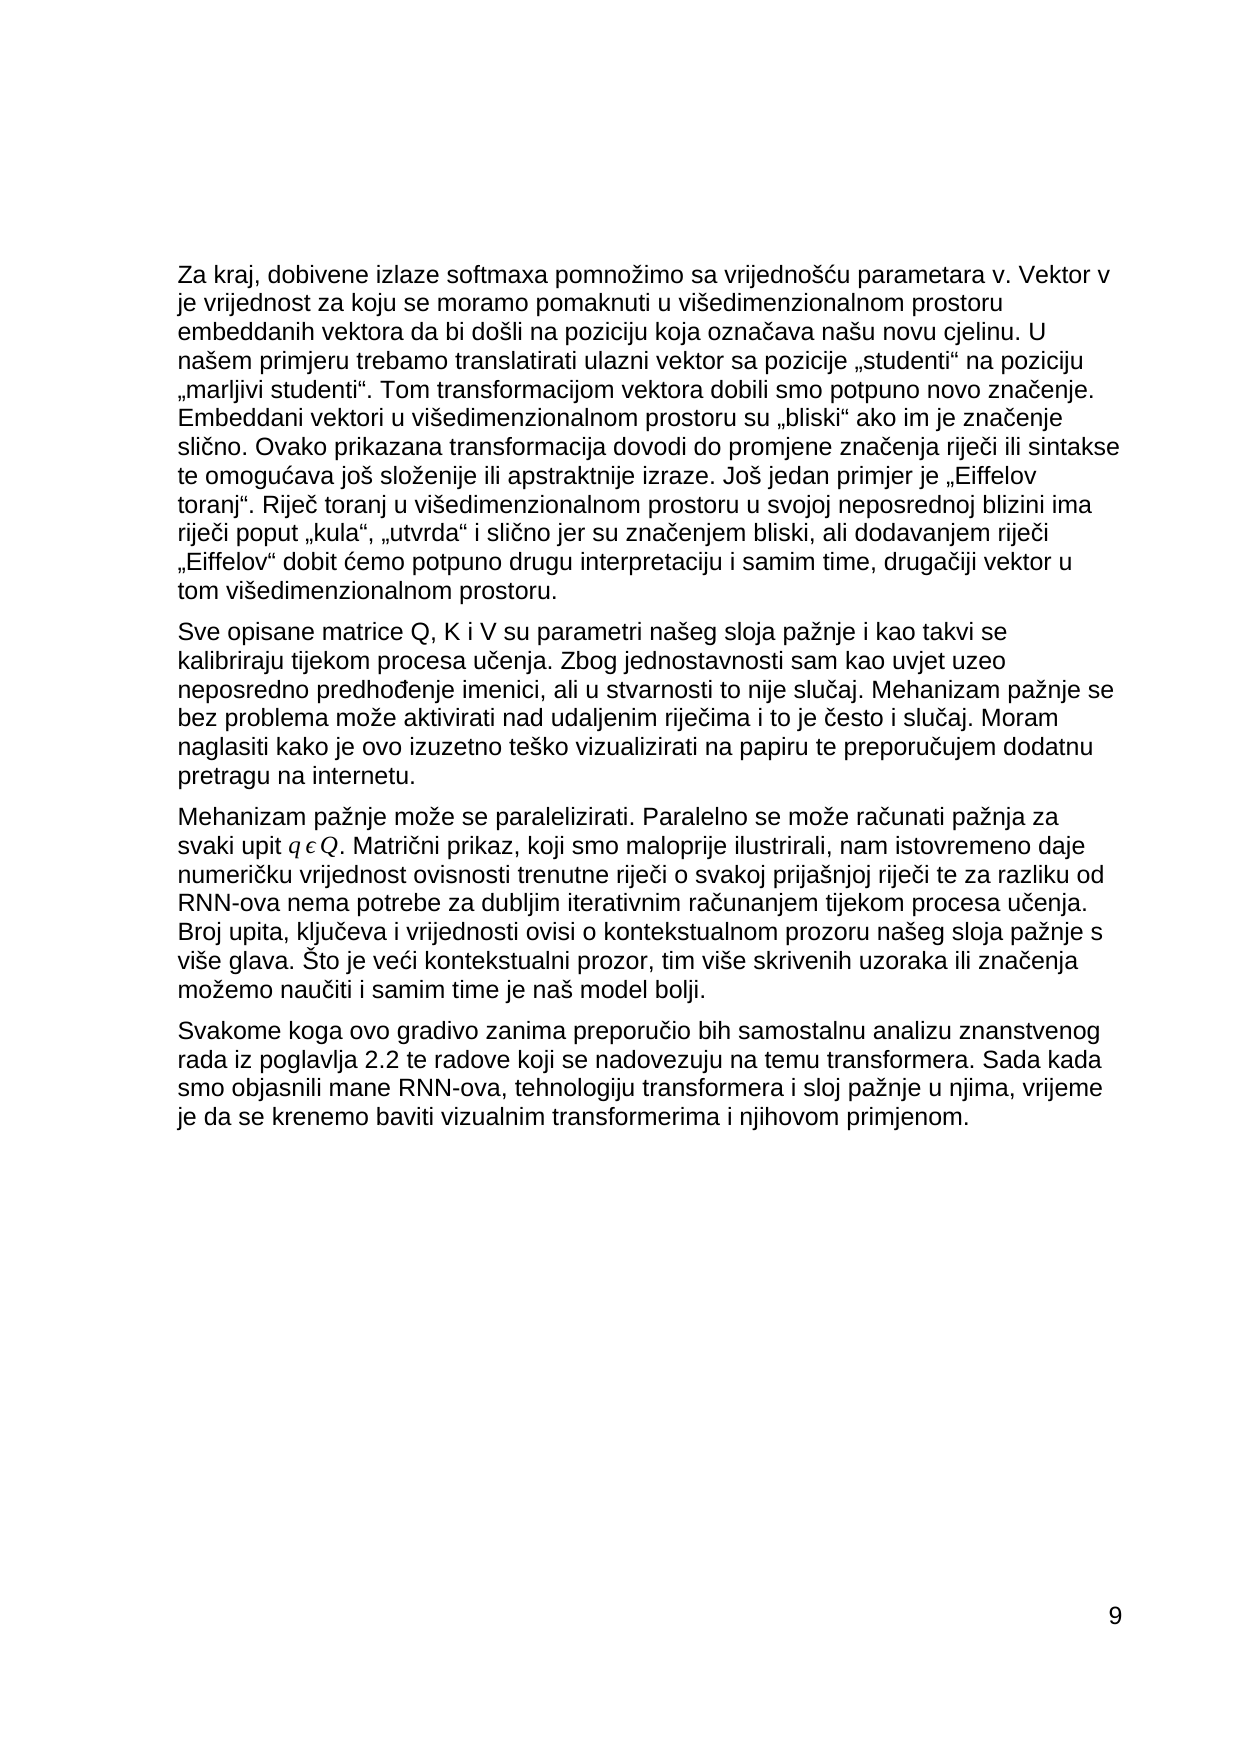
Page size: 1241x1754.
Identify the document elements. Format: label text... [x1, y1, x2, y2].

text Za kraj, dobivene izlaze softmaxa pomnožimo sa vrijednošću parametara v. Vektor v je vrijednost za koju se moramo pomaknuti u višedimenzionalnom prostoru embeddanih vektora da bi došli na poziciju koja označava našu novu cjelinu. U našem primjeru trebamo translatirati ulazni vektor sa pozicije „studenti“ na poziciju „marljivi studenti“. Tom transformacijom vektora dobili smo potpuno novo značenje. Embeddani vektori u višedimenzionalnom prostoru su „bliski“ ako im je značenje slično. Ovako prikazana transformacija dovodi do promjene značenja riječi ili sintakse te omogućava još složenije ili apstraktnije izraze. Još jedan primjer je „Eiffelov toranj“. Riječ toranj u višedimenzionalnom prostoru u svojoj neposrednoj blizini ima riječi poput „kula“, „utvrda“ i slično jer su značenjem bliski, ali dodavanjem riječi „Eiffelov“ dobit ćemo potpuno drugu interpretaciju i samim time, drugačiji vektor u tom višedimenzionalnom prostoru. [177, 260, 1122, 605]
text Mehanizam pažnje može se paralelizirati. Paralelno se može računati pažnja za svaki upit . Matrični prikaz, koji smo maloprije ilustrirali, nam istovremeno daje numeričku vrijednost ovisnosti trenutne riječi o svakoj prijašnjoj riječi te za razliku od RNN-ova nema potrebe za dubljim iterativnim računanjem tijekom procesa učenja. Broj upita, ključeva i vrijednosti ovisi o kontekstualnom prozoru našeg sloja pažnje s više glava. Što je veći kontekstualni prozor, tim više skrivenih uzoraka ili značenja možemo naučiti i samim time je naš model bolji. [177, 802, 1122, 1003]
text Sve opisane matrice Q, K i V su parametri našeg sloja pažnje i kao takvi se kalibriraju tijekom procesa učenja. Zbog jednostavnosti sam kao uvjet uzeo neposredno predhođenje imenici, ali u stvarnosti to nije slučaj. Mehanizam pažnje se bez problema može aktivirati nad udaljenim riječima i to je često i slučaj. Moram naglasiti kako je ovo izuzetno teško vizualizirati na papiru te preporučujem dodatnu pretragu na internetu. [177, 617, 1122, 790]
text Svakome koga ovo gradivo zanima preporučio bih samostalnu analizu znanstvenog rada iz poglavlja 2.2 te radove koji se nadovezuju na temu transformera. Sada kada smo objasnili mane RNN-ova, tehnologiju transformera i sloj pažnje u njima, vrijeme je da se krenemo baviti vizualnim transformerima i njihovom primjenom. [177, 1016, 1122, 1131]
